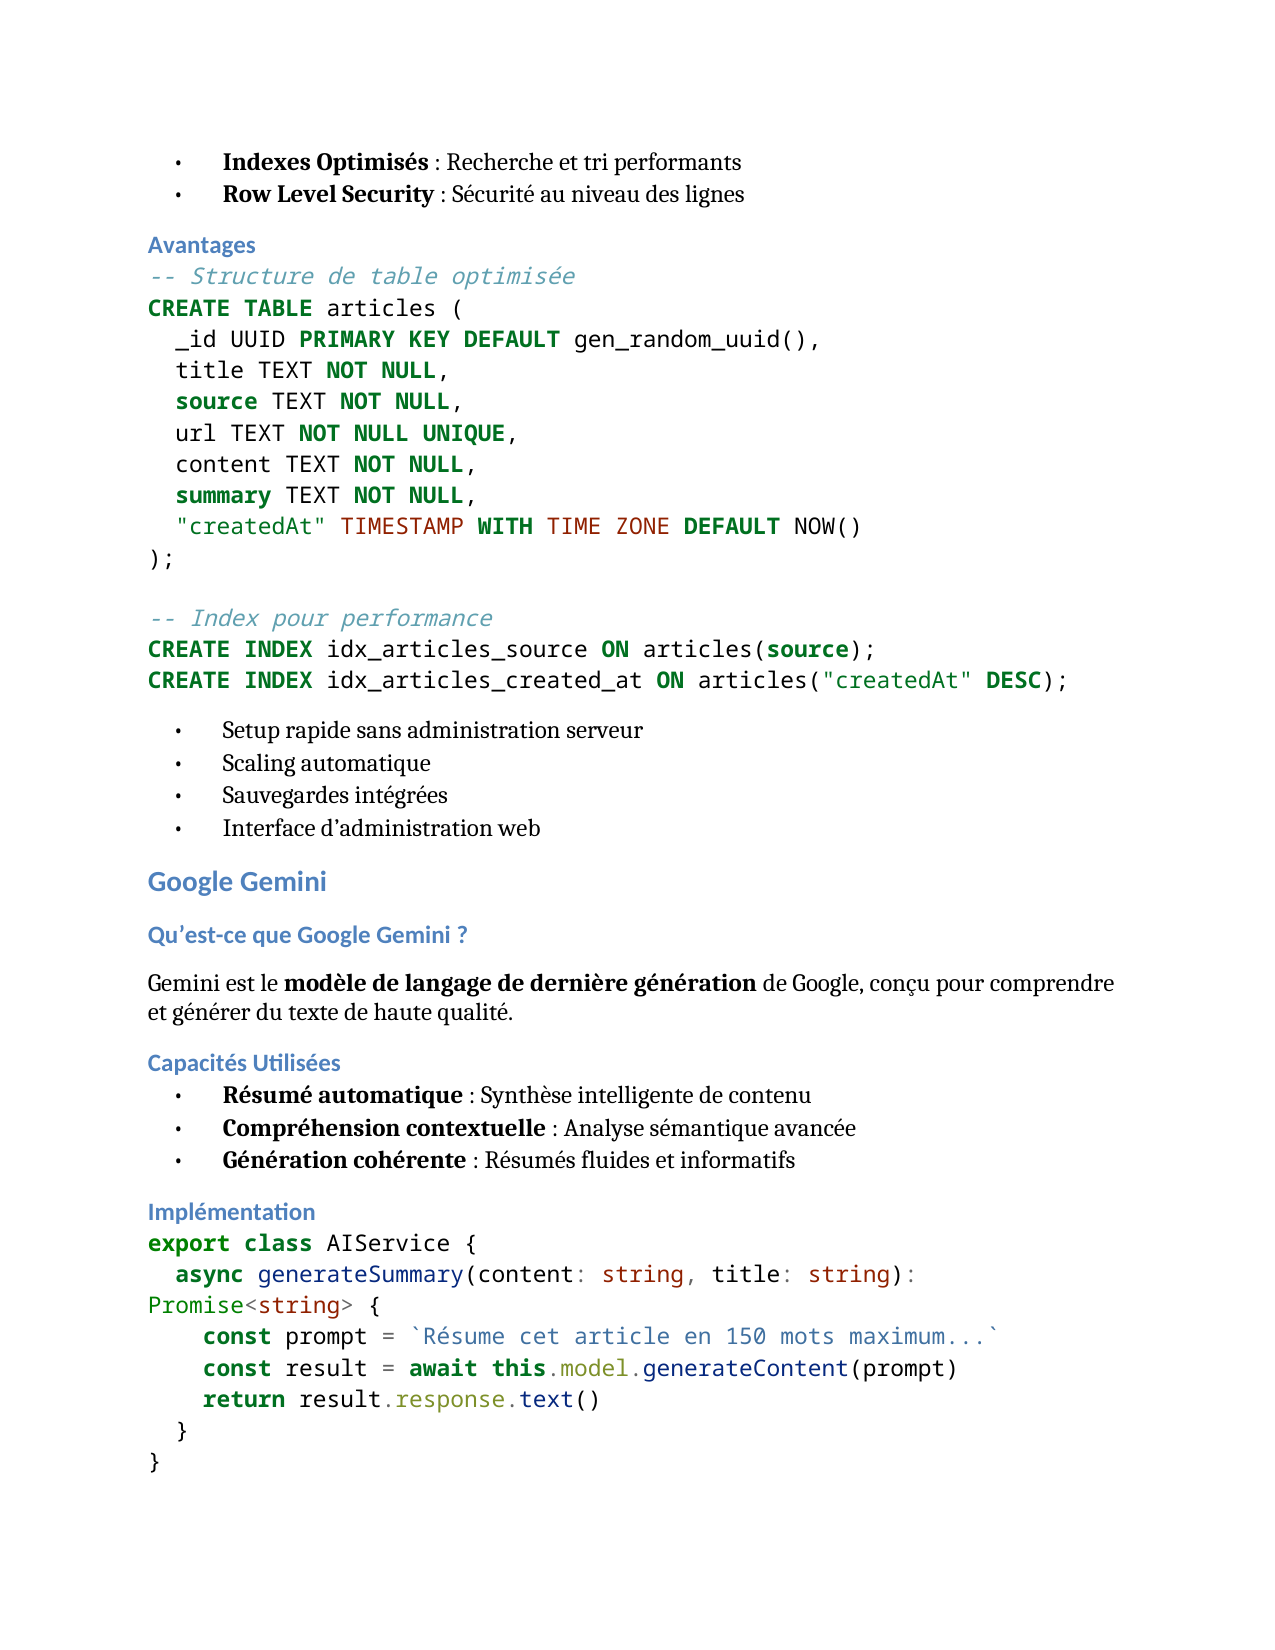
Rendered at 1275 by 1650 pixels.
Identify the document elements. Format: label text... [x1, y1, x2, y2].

text -- Structure de table optimisée CREATE TABLE articles ( _id UUID PRIMARY KEY DEFAULT gen_random_uuid(), title TEXT NOT NULL, source TEXT NOT NULL, url TEXT NOT NULL UNIQUE, content TEXT NOT NULL, summary TEXT NOT NULL, "createdAt" TIMESTAMP WITH TIME ZONE DEFAULT NOW() ); -- Index pour performance CREATE INDEX idx_articles_source ON articles(source); CREATE INDEX idx_articles_created_at ON articles("createdAt" DESC); [148, 260, 1127, 695]
subtitle Qu’est-ce que Google Gemini ? [148, 919, 1127, 950]
list Setup rapide sans administration serveur [173, 716, 1127, 745]
list Résumé automatique : Synthèse intelligente de contenu [173, 1081, 1127, 1110]
list Indexes Optimisés : Recherche et tri performants [173, 148, 1127, 176]
list Compréhension contextuelle : Analyse sémantique avancée [173, 1114, 1127, 1143]
subtitle Capacités Utilisées [148, 1047, 1127, 1078]
list Génération cohérente : Résumés fluides et informatifs [173, 1146, 1127, 1175]
subtitle Implémentation [148, 1196, 1127, 1227]
text Gemini est le modèle de langage de dernière génération de Google, conçu pour comprendre et générer du texte de haute qualité. [148, 969, 1127, 1026]
list Row Level Security : Sécurité au niveau des lignes [173, 180, 1127, 209]
text export class AIService { async generateSummary(content: string, title: string): Promise<string> { const prompt = `Résume cet article en 150 mots maximum...` const result = await this.model.generateContent(prompt) return result.response.text() } } [148, 1227, 1127, 1477]
subtitle Google Gemini [148, 863, 1127, 899]
list Sauvegardes intégrées [173, 781, 1127, 810]
list Interface d’administration web [173, 813, 1127, 842]
list Scaling automatique [173, 748, 1127, 777]
subtitle Avantages [148, 230, 1127, 260]
